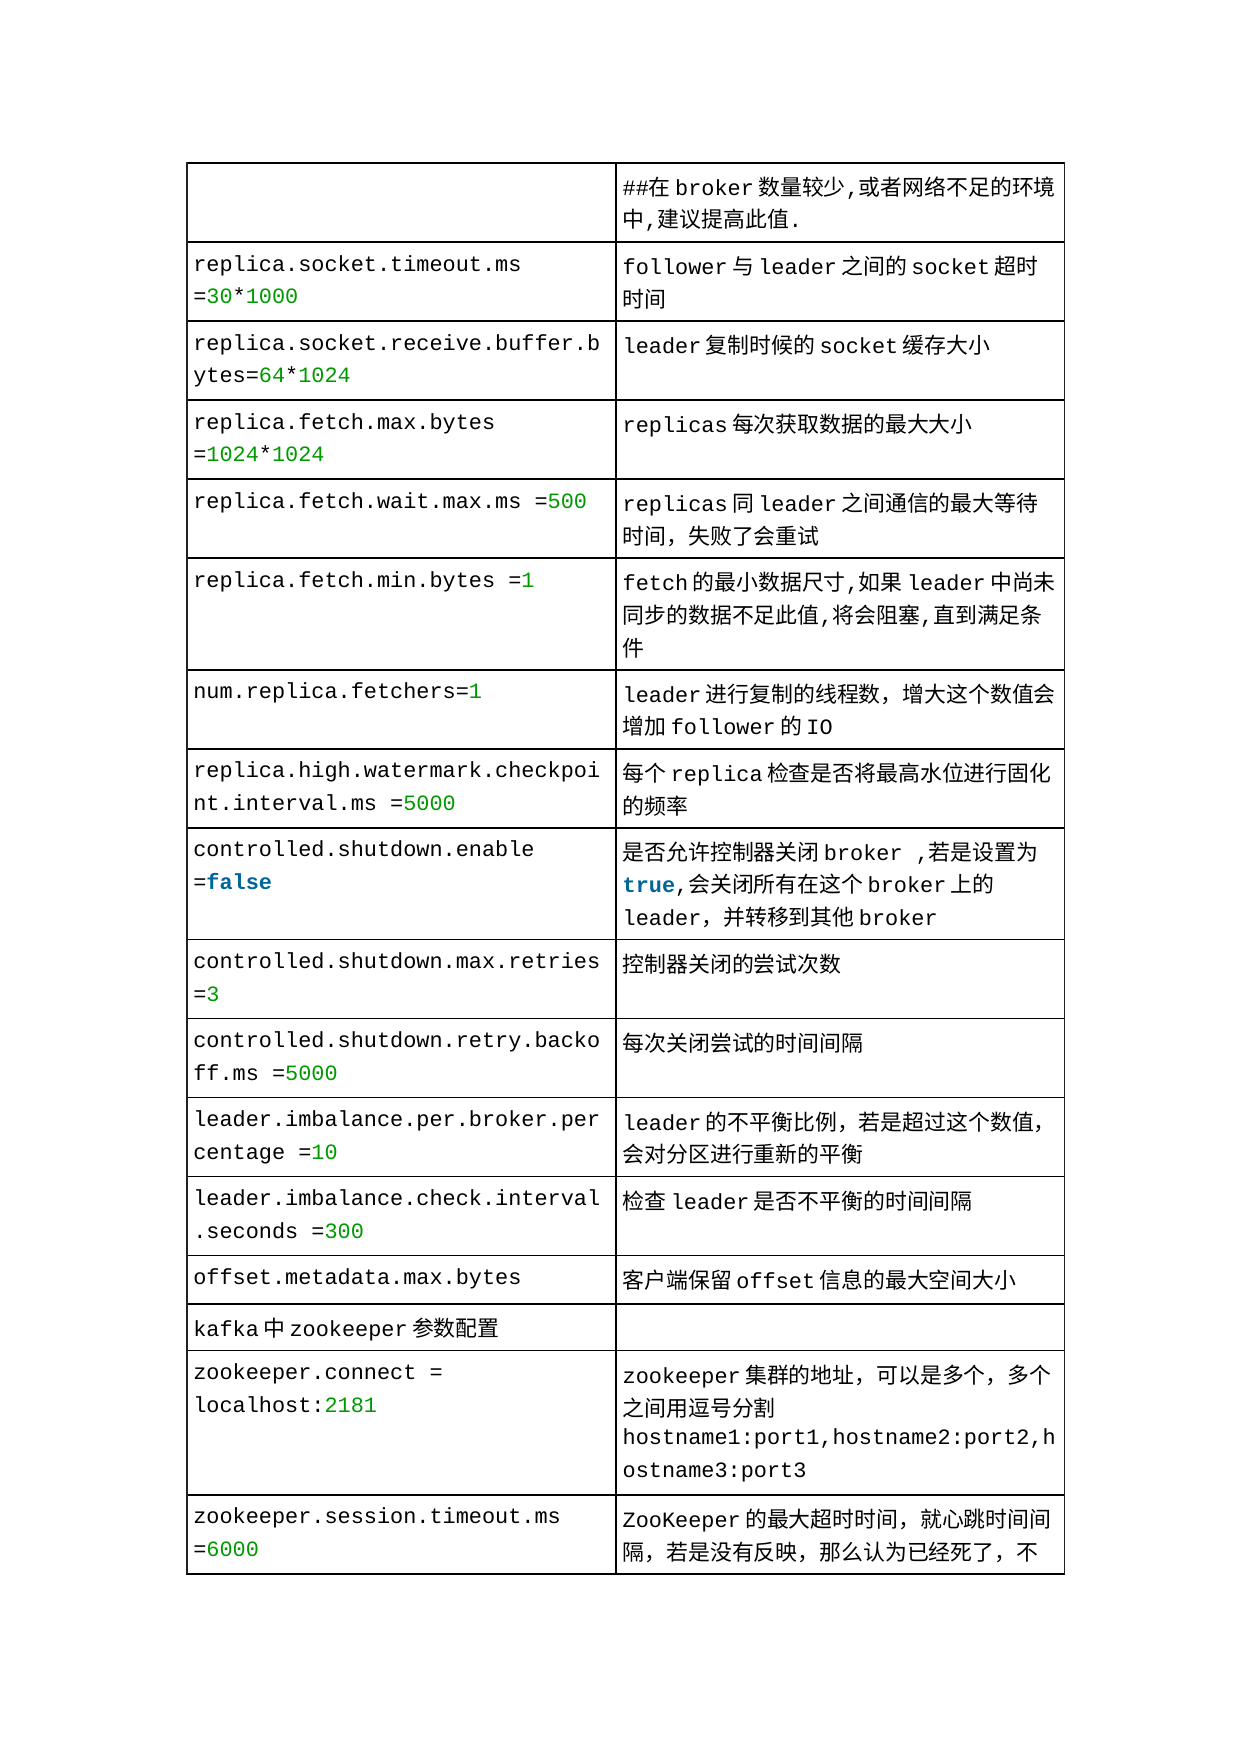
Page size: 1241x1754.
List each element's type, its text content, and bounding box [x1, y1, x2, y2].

table_cell 控制器关闭的尝试次数 [617, 940, 1064, 1018]
table_cell replica.fetch.min.bytes =1 [188, 559, 615, 669]
table_cell replica.socket.receive.buffer.bytes=64*1024 [188, 322, 615, 399]
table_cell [617, 164, 1064, 241]
table_cell num.replica.fetchers=1 [188, 671, 615, 748]
table_cell 每个replica检查是否将最高水位进行固化的频率 [617, 750, 1064, 827]
table_cell leader复制时候的socket缓存大小 [617, 322, 1064, 399]
table_cell leader.imbalance.per.broker.percentage =10 [188, 1098, 615, 1176]
table_cell replica.high.watermark.checkpoint.interval.ms =5000 [188, 750, 615, 827]
table_cell leader.imbalance.check.interval.seconds =300 [188, 1177, 615, 1255]
table_cell kafka中zookeeper参数配置 [188, 1305, 615, 1350]
table_cell replicas同leader之间通信的最大等待时间，失败了会重试 [617, 480, 1064, 557]
table_cell offset.metadata.max.bytes [188, 1256, 615, 1303]
table_cell controlled.shutdown.enable =false [188, 829, 615, 938]
table_cell [617, 1305, 1064, 1350]
table_cell controlled.shutdown.max.retries =3 [188, 940, 615, 1018]
table_cell controlled.shutdown.retry.backoff.ms =5000 [188, 1019, 615, 1097]
table_cell replica.fetch.wait.max.ms =500 [188, 480, 615, 557]
table_cell replicas每次获取数据的最大大小 [617, 401, 1064, 478]
table_cell replica.fetch.max.bytes =1024*1024 [188, 401, 615, 478]
table_cell 客户端保留offset信息的最大空间大小 [617, 1256, 1064, 1303]
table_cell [188, 1496, 615, 1573]
table_cell 每次关闭尝试的时间间隔 [617, 1019, 1064, 1097]
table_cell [617, 1496, 1064, 1573]
table_cell zookeeper.connect = localhost:2181 [188, 1351, 615, 1494]
table_cell fetch的最小数据尺寸,如果leader中尚未同步的数据不足此值,将会阻塞,直到满足条件 [617, 559, 1064, 669]
table_cell leader进行复制的线程数，增大这个数值会增加follower的IO [617, 671, 1064, 748]
table_cell 是否允许控制器关闭broker ,若是设置为true,会关闭所有在这个broker上的leader，并转移到其他broker [617, 829, 1064, 938]
table_cell follower与leader之间的socket超时时间 [617, 243, 1064, 320]
table_cell leader的不平衡比例，若是超过这个数值，会对分区进行重新的平衡 [617, 1098, 1064, 1176]
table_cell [188, 164, 615, 241]
table_cell zookeeper集群的地址，可以是多个，多个之间用逗号分割hostname1:port1,hostname2:port2,hostname3:port3 [617, 1351, 1064, 1494]
table_cell replica.socket.timeout.ms=30*1000 [188, 243, 615, 320]
table_cell 检查leader是否不平衡的时间间隔 [617, 1177, 1064, 1255]
